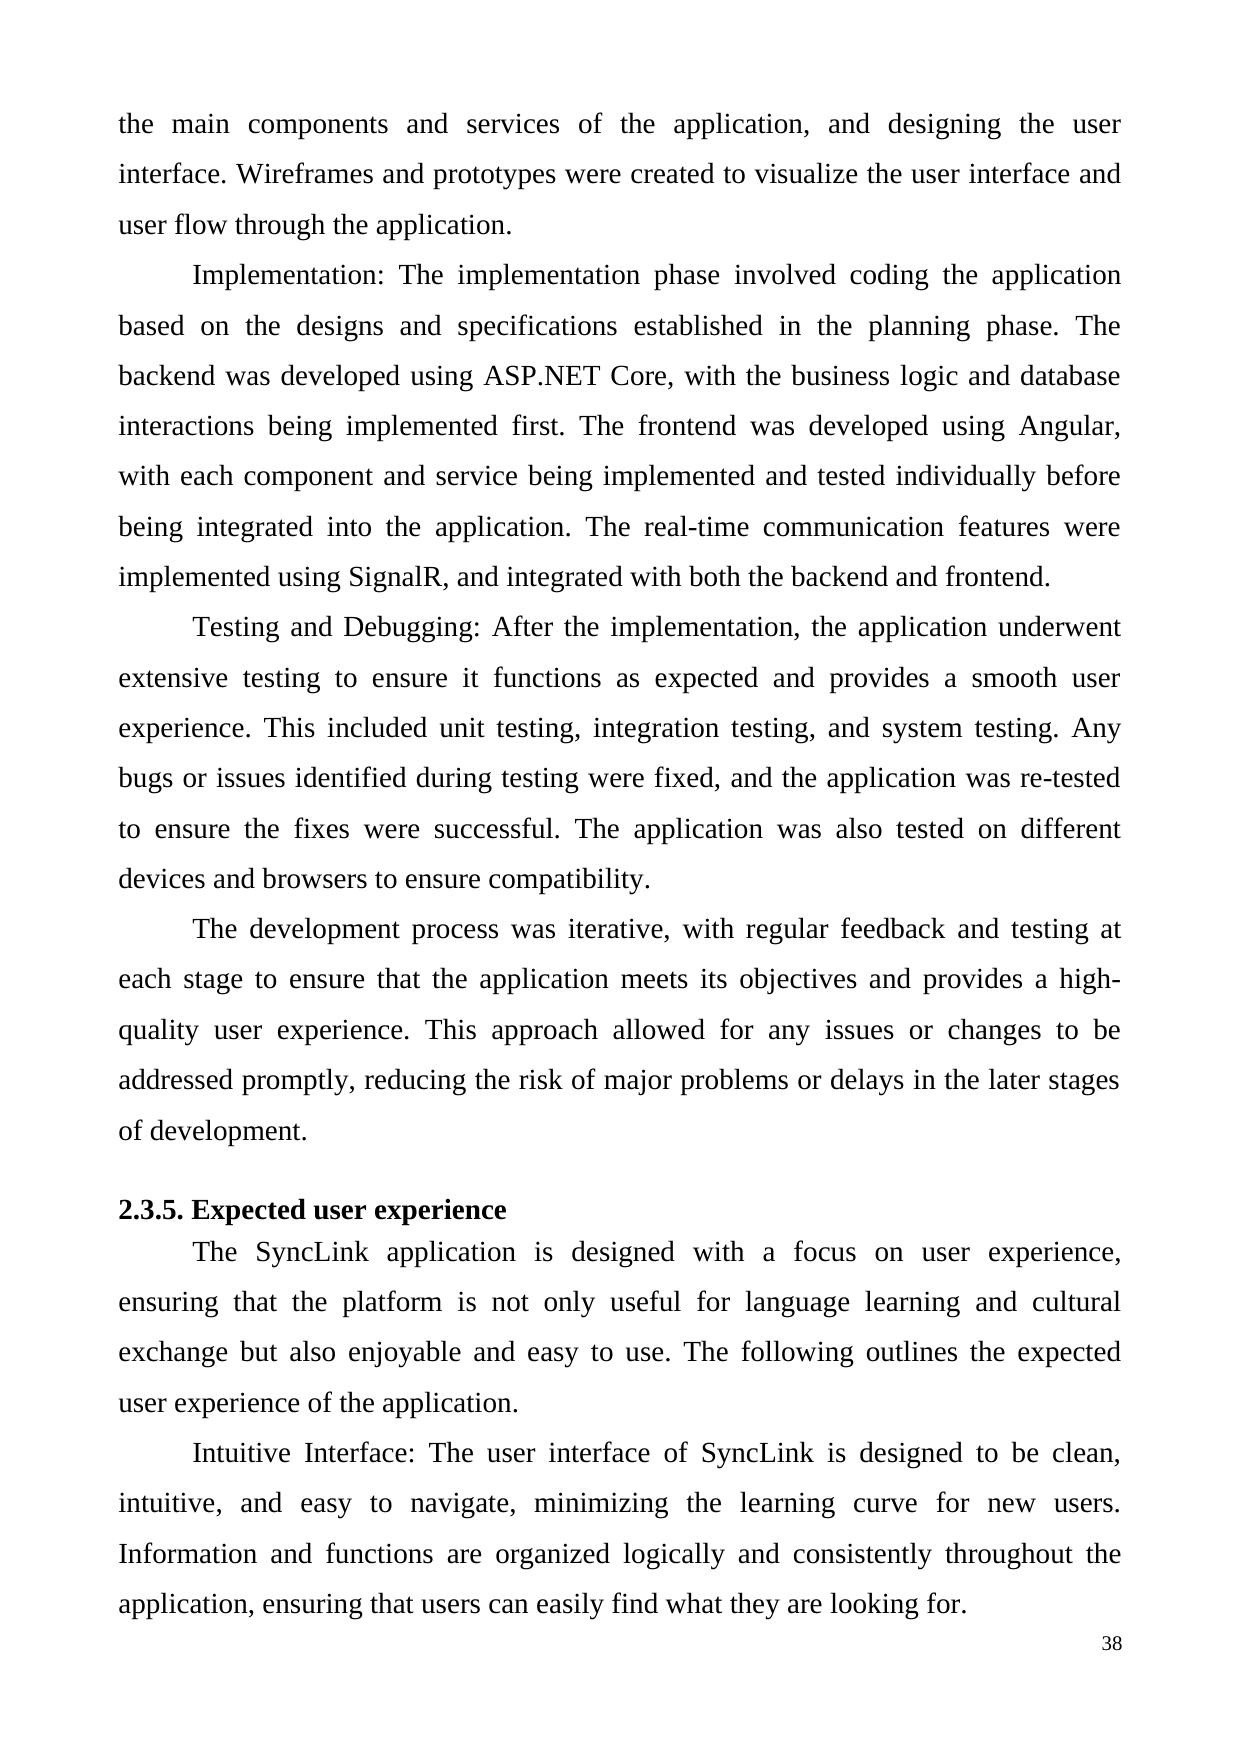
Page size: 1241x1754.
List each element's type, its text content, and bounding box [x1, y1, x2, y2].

subtitle 2.3.5. Expected user experience [118, 1192, 1122, 1226]
text Testing and Debugging: After the implementation, the application underwent extensive testing to ensure it functions as expected and provides a smooth user experience. This included unit testing, integration testing, and system testing. Any bugs or issues identified during testing were fixed, and the application was re-tested to ensure the fixes were successful. The application was also tested on different devices and browsers to ensure compatibility. [118, 609, 1122, 894]
text The development process was iterative, with regular feedback and testing at each stage to ensure that the application meets its objectives and provides a high-quality user experience. This approach allowed for any issues or changes to be addressed promptly, reducing the risk of major problems or delays in the later stages of development. [118, 911, 1122, 1146]
